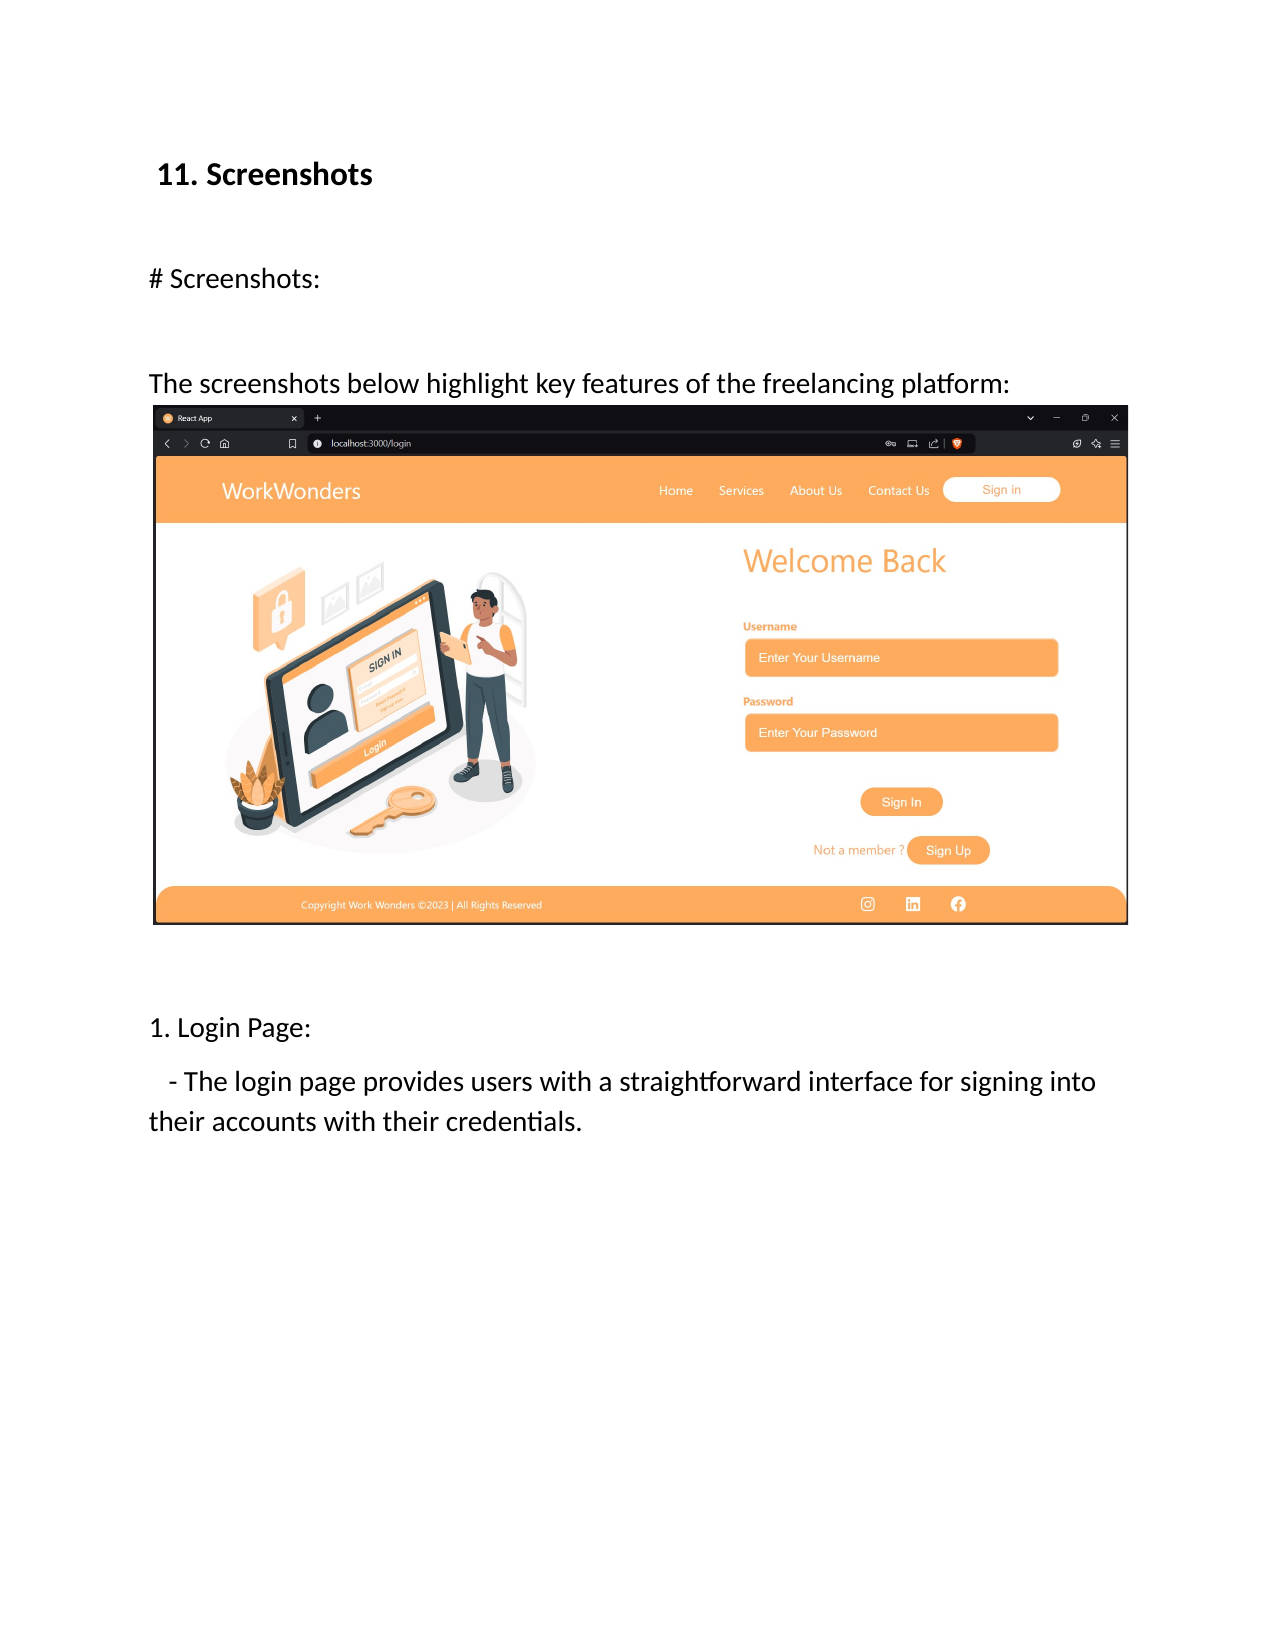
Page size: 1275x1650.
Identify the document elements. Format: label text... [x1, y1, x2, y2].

picture [153, 405, 1129, 925]
text # Screenshots: [148, 260, 1121, 296]
text - The login page provides users with a straightforward interface for signing into their accounts with their credentials. [148, 1063, 1121, 1138]
subtitle 11. Screenshots [156, 153, 1180, 194]
text The screenshots below highlight key features of the freelancing platform: [148, 366, 1121, 401]
text 1. Login Page: [148, 1009, 1121, 1044]
